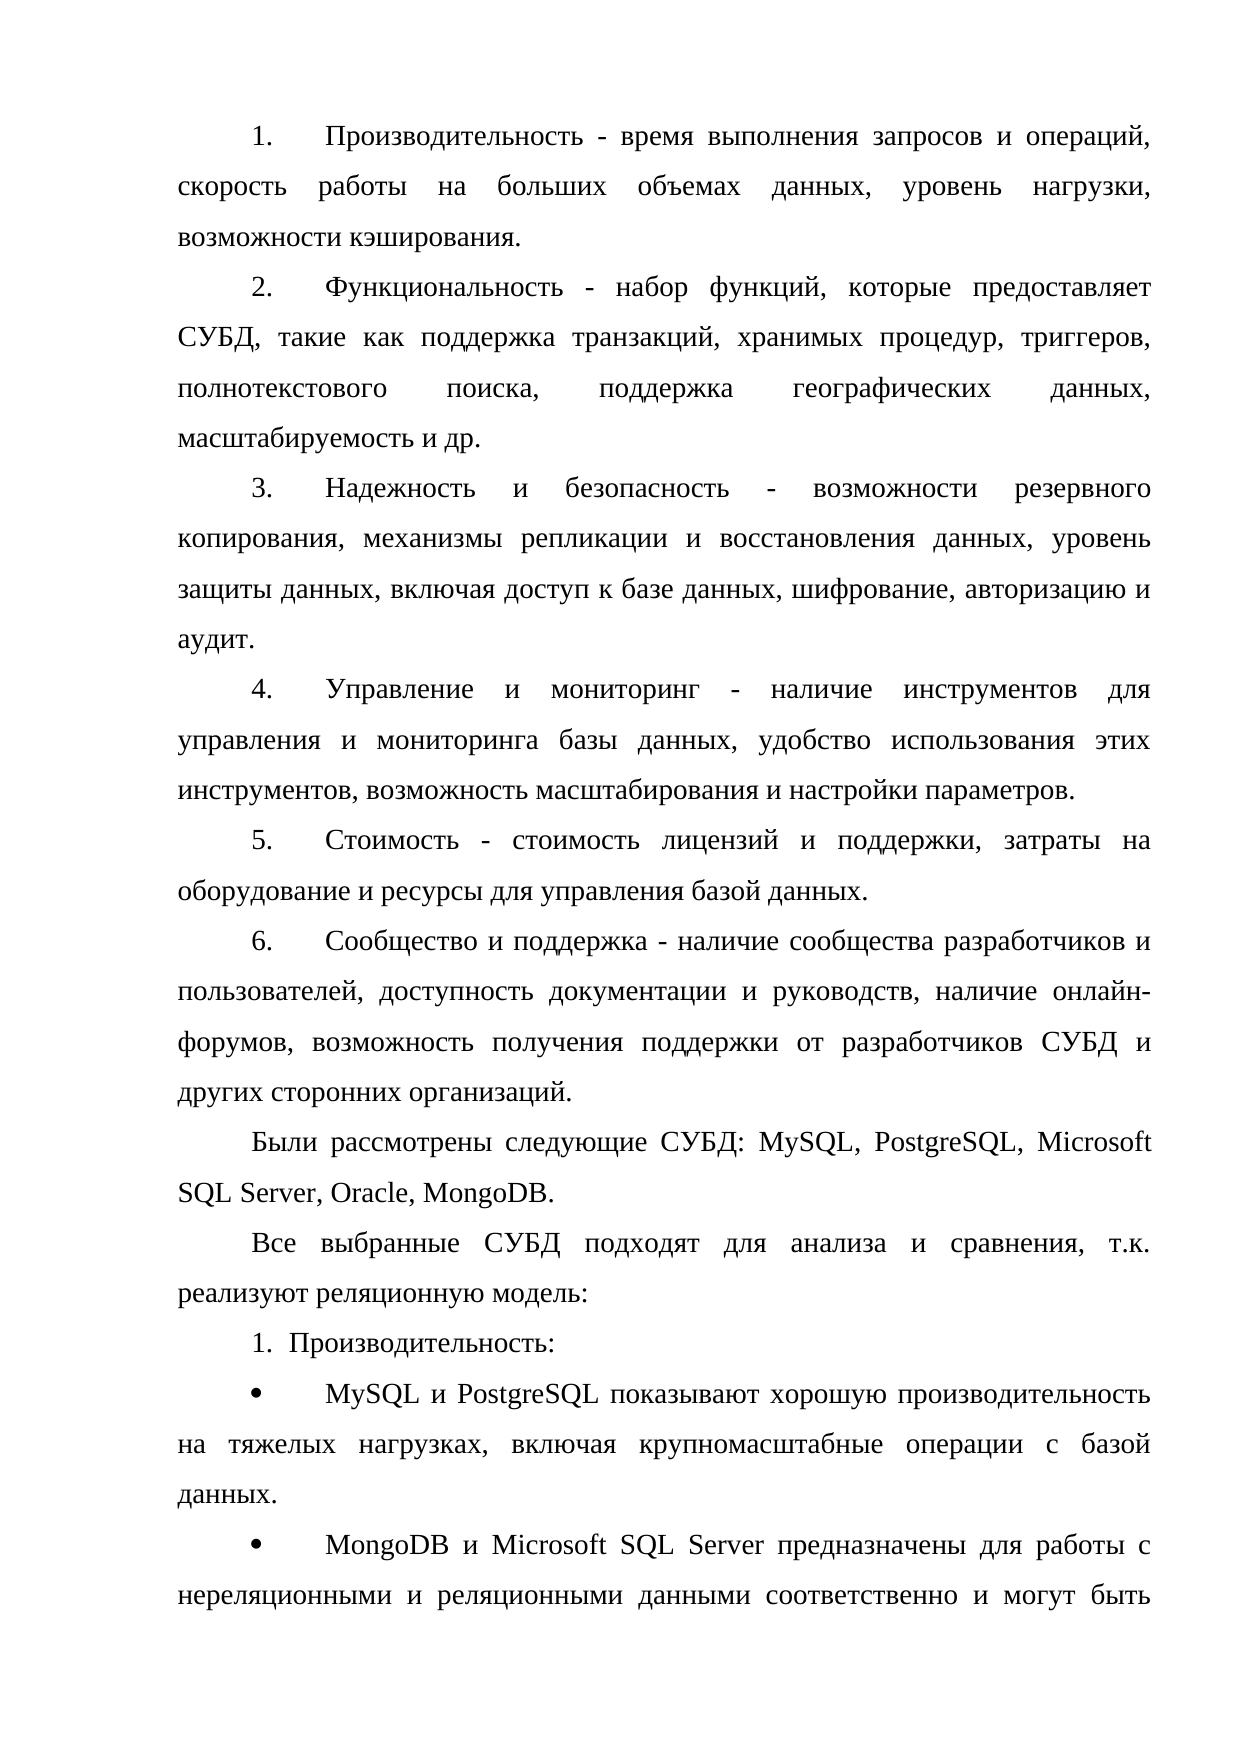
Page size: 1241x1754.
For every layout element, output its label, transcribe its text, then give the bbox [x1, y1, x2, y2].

list Управление и мониторинг - наличие инструментов для управления и мониторинга базы данных, удобство использования этих инструментов, возможность масштабирования и настройки параметров. [177, 672, 1152, 806]
list Стоимость - стоимость лицензий и поддержки, затраты на оборудование и ресурсы для управления базой данных. [177, 822, 1152, 906]
list Функциональность - набор функций, которые предоставляет СУБД, такие как поддержка транзакций, хранимых процедур, триггеров, полнотекстового поиска, поддержка географических данных, масштабируемость и др. [177, 269, 1152, 453]
list Производительность: [251, 1326, 1152, 1359]
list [177, 1527, 1152, 1611]
list Сообщество и поддержка - наличие сообщества разработчиков и пользователей, доступность документации и руководств, наличие онлайн-форумов, возможность получения поддержки от разработчиков СУБД и других сторонних организаций. [177, 923, 1152, 1108]
text Все выбранные СУБД подходят для анализа и сравнения, т.к. реализуют реляционную модель: [177, 1225, 1152, 1309]
text Были рассмотрены следующие СУБД: MySQL, PostgreSQL, Microsoft SQL Server, Oracle, MongoDB. [177, 1124, 1152, 1208]
list MySQL и PostgreSQL показывают хорошую производительность на тяжелых нагрузках, включая крупномасштабные операции с базой данных. [177, 1376, 1152, 1510]
list Надежность и безопасность - возможности резервного копирования, механизмы репликации и восстановления данных, уровень защиты данных, включая доступ к базе данных, шифрование, авторизацию и аудит. [177, 470, 1152, 655]
list Производительность - время выполнения запросов и операций, скорость работы на больших объемах данных, уровень нагрузки, возможности кэширования. [177, 118, 1152, 252]
